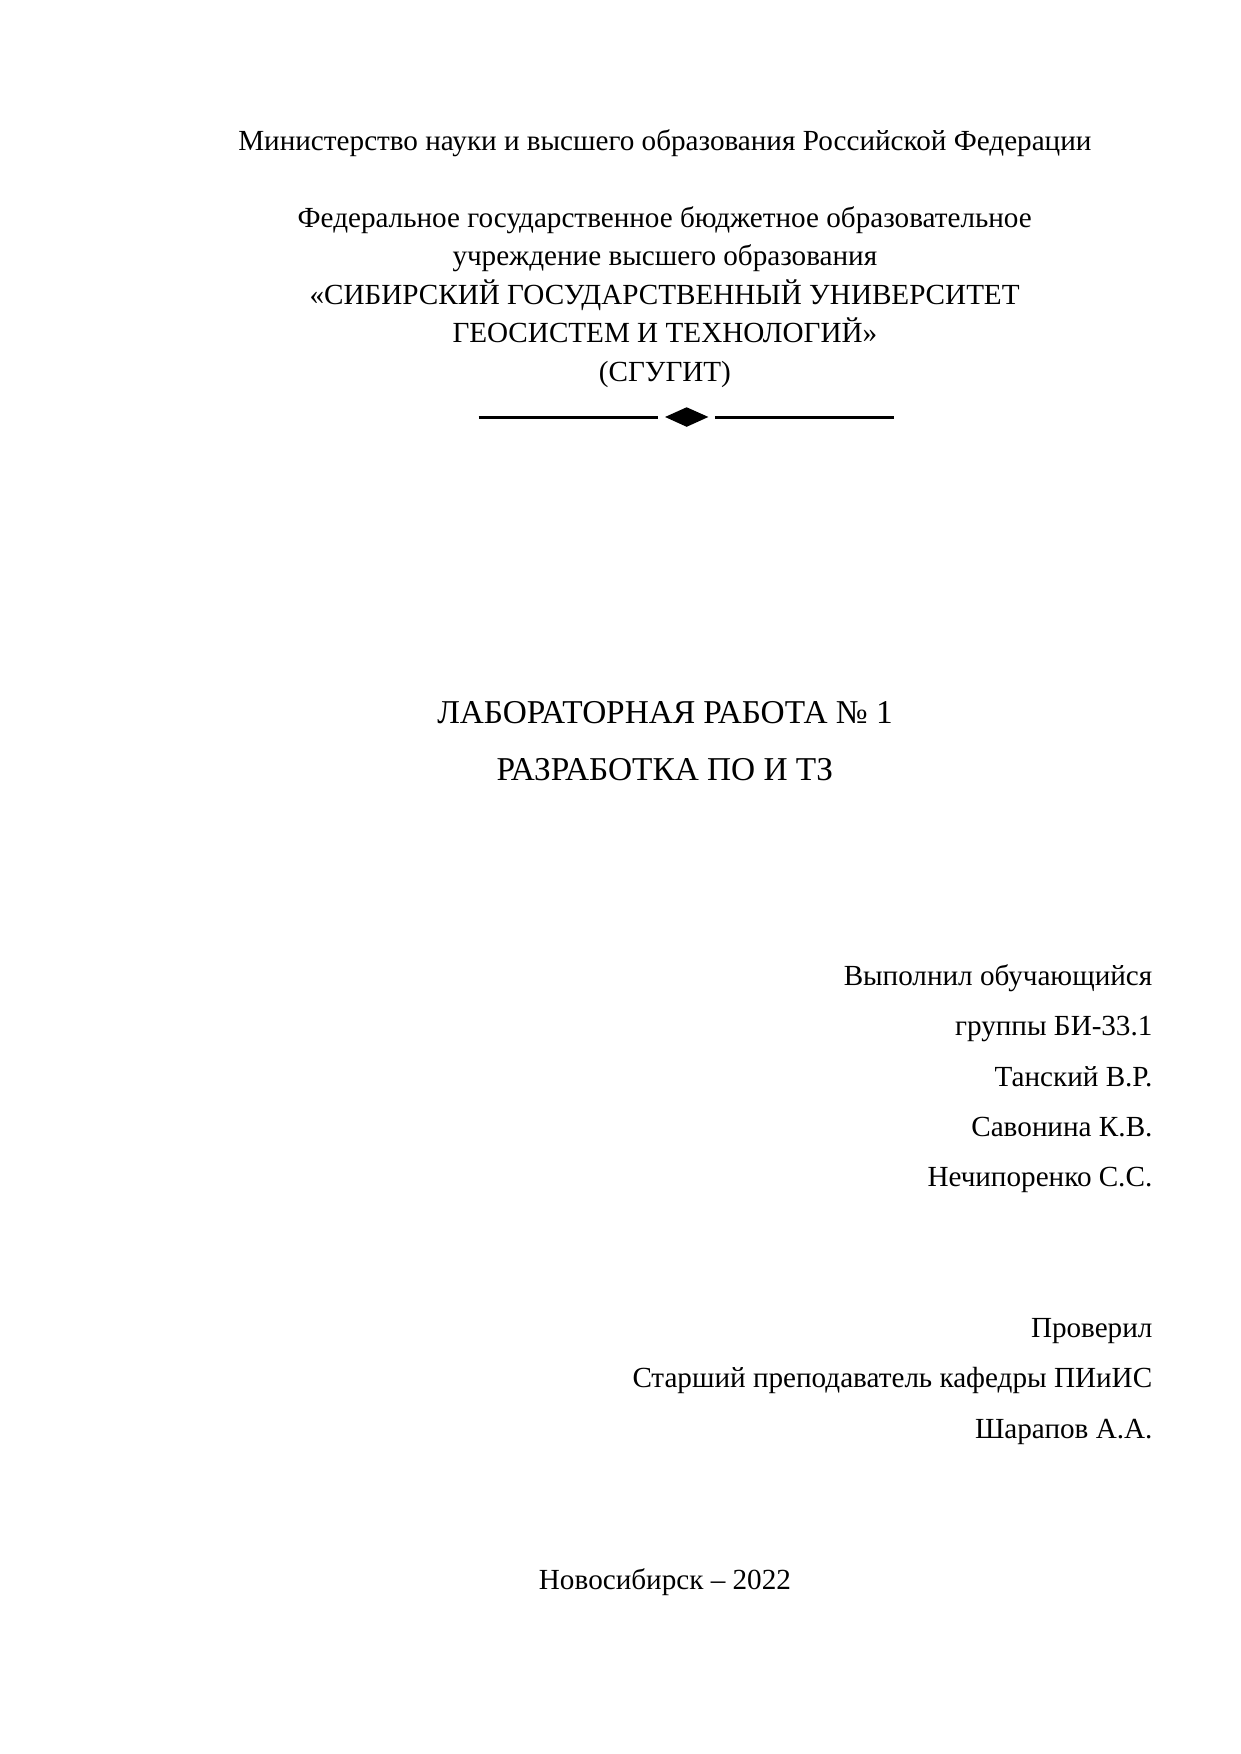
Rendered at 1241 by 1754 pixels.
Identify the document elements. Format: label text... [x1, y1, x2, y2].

text группы БИ-33.1 [177, 1008, 1152, 1042]
text (СГУГИТ) [177, 354, 1152, 388]
text Савонина К.В. [177, 1109, 1152, 1142]
text Федеральное государственное бюджетное образовательное [177, 200, 1152, 233]
text Министерство науки и высшего образования Российской Федерации [177, 123, 1152, 156]
text Танский В.Р. [177, 1059, 1152, 1092]
text «СибирскИЙ государственнЫЙ Университет [177, 277, 1152, 311]
text геоСИСТЕМ И ТЕХНОЛОГИЙ» [177, 316, 1152, 349]
text Новосибирск – 2022 [177, 1562, 1152, 1595]
text Разработка ПО и ТЗ [177, 749, 1152, 788]
text ЛАБОРАТОРНАЯ РАБОТА № 1 [177, 692, 1152, 730]
text Проверил [177, 1310, 1152, 1344]
text Нечипоренко С.С. [177, 1159, 1152, 1193]
text Шарапов А.А. [177, 1411, 1152, 1444]
text учреждение высшего образования [177, 238, 1152, 272]
text Выполнил обучающийся [177, 958, 1152, 992]
text Старший преподаватель кафедры ПИиИС [177, 1361, 1152, 1394]
